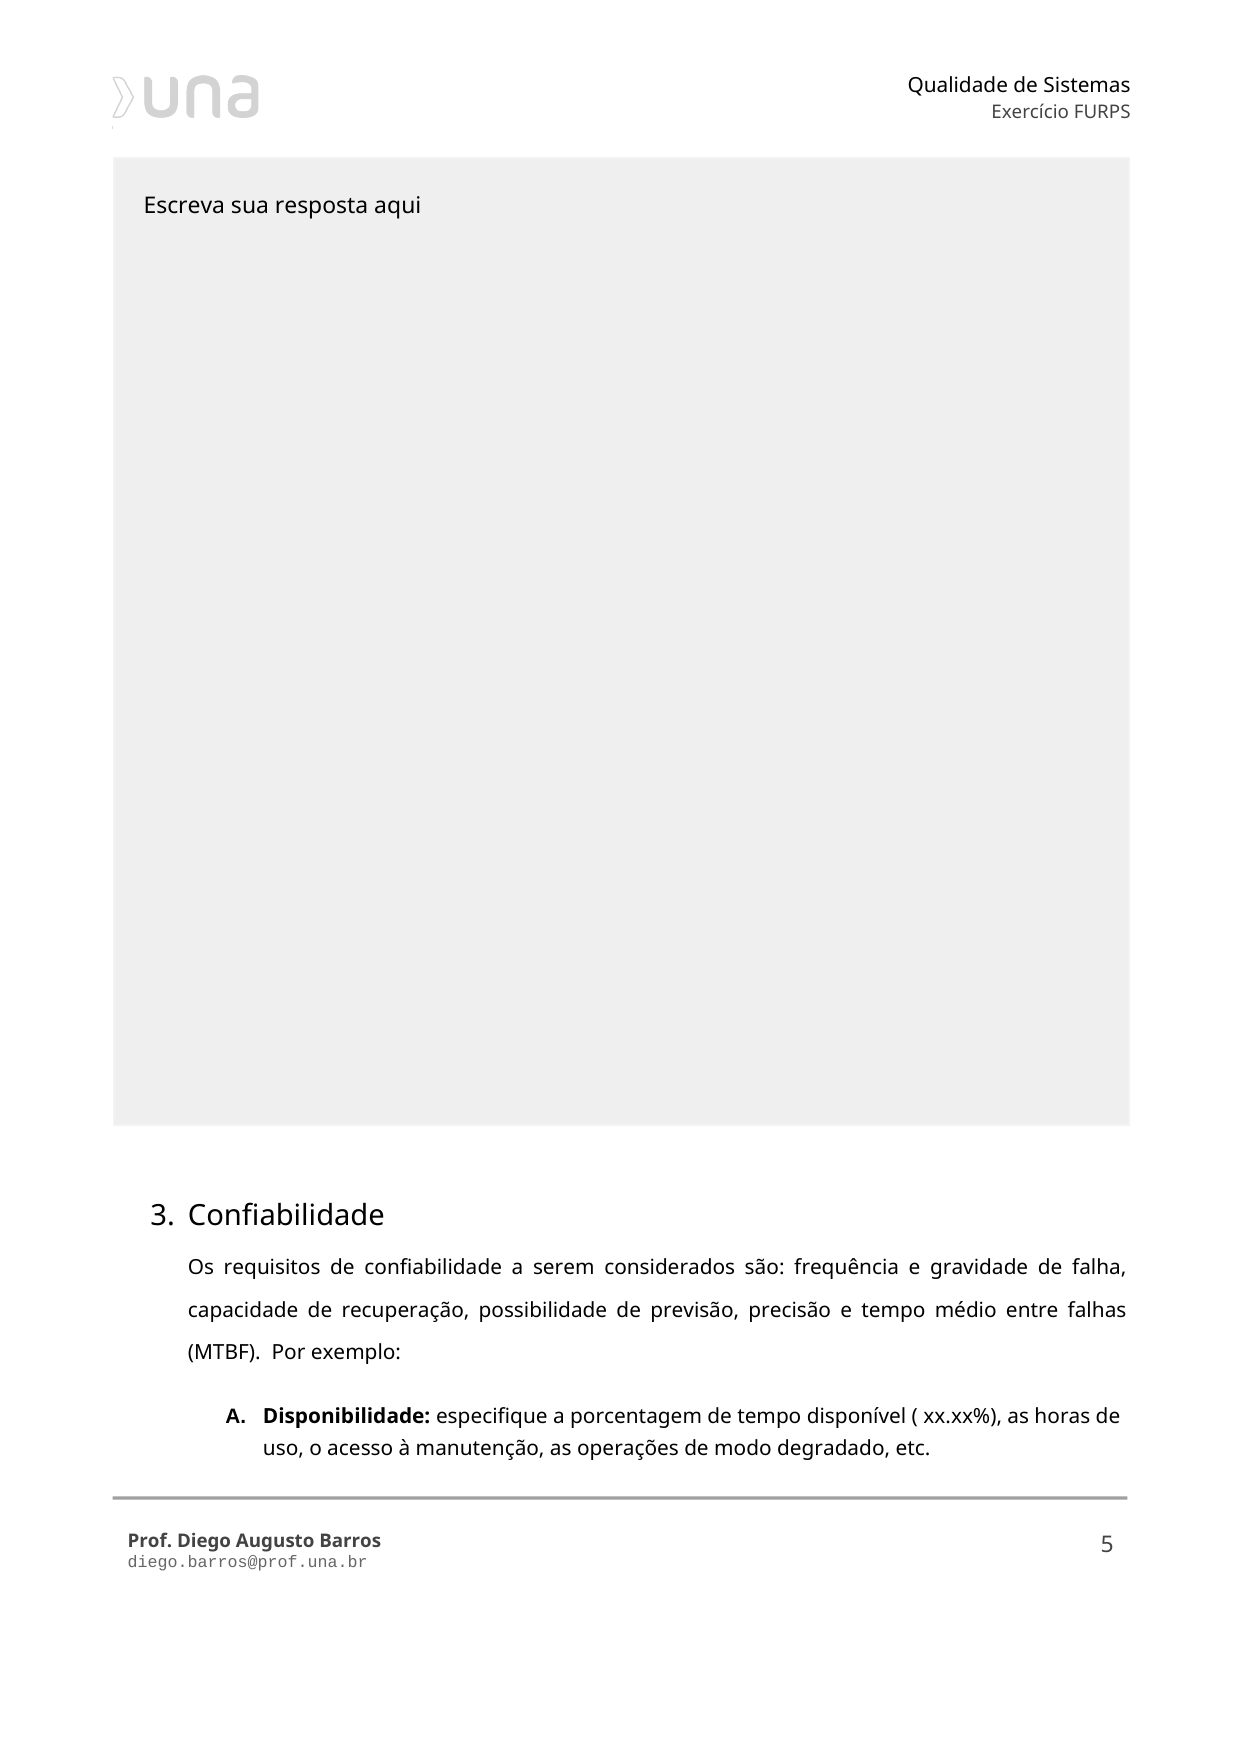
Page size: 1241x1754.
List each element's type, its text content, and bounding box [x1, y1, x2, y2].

subtitle Confiabilidade [150, 1194, 1127, 1234]
picture [112, 75, 259, 118]
list Disponibilidade: especifique a porcentagem de tempo disponível ( xx.xx%), as horas de uso, o acesso à manutenção, as operações de modo degradado, etc. [225, 1401, 1127, 1462]
table_header Escreva sua resposta aqui [115, 159, 1128, 1124]
text Os requisitos de confiabilidade a serem considerados são: frequência e gravidade de falha, capacidade de recuperação, possibilidade de previsão, precisão e tempo médio entre falhas (MTBF). Por exemplo: [188, 1252, 1127, 1366]
